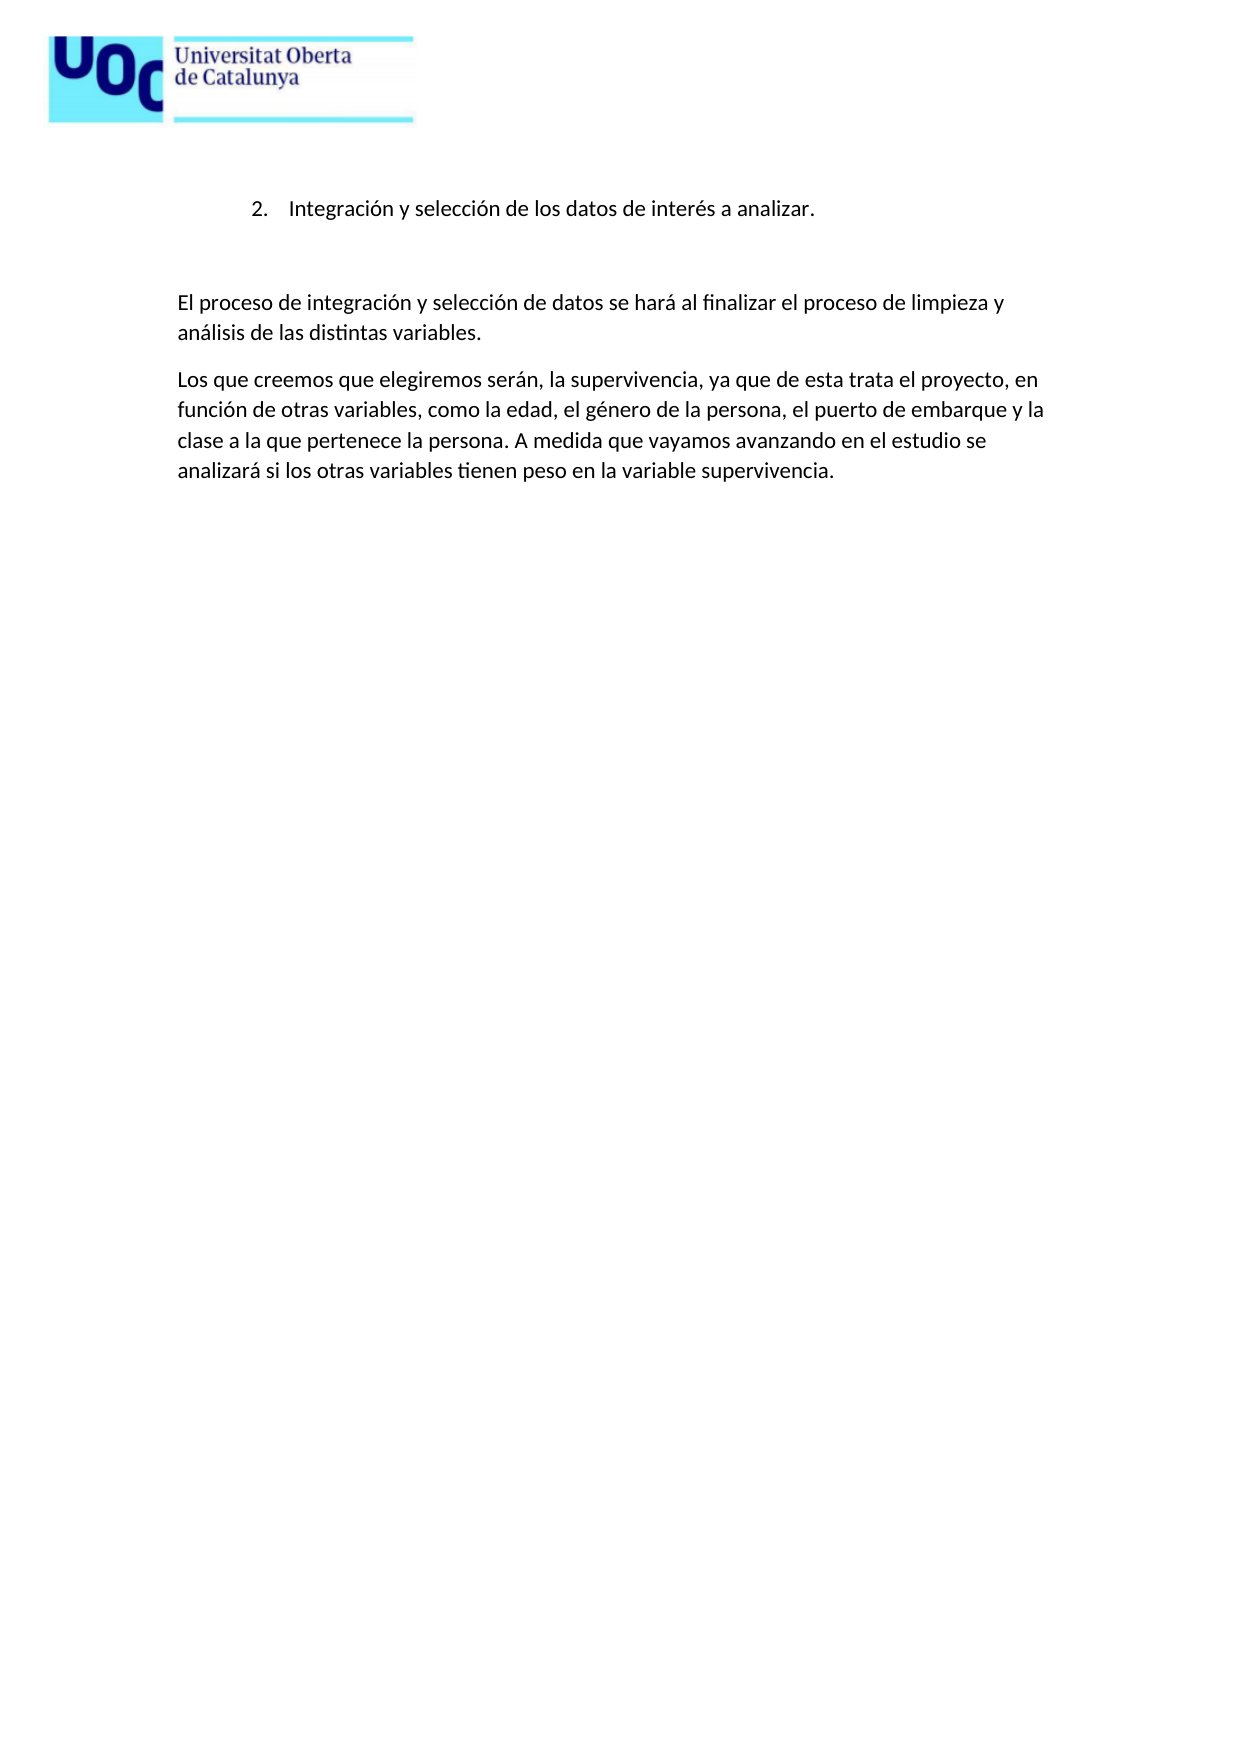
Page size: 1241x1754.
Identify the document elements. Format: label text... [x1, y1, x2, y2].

text Los que creemos que elegiremos serán, la supervivencia, ya que de esta trata el proyecto, en función de otras variables, como la edad, el género de la persona, el puerto de embarque y la clase a la que pertenece la persona. A medida que vayamos avanzando en el estudio se analizará si los otras variables tienen peso en la variable supervivencia. [177, 365, 1063, 484]
text El proceso de integración y selección de datos se hará al finalizar el proceso de limpieza y análisis de las distintas variables. [177, 288, 1063, 346]
picture [40, 33, 418, 128]
list Integración y selección de los datos de interés a analizar. [251, 194, 1063, 222]
